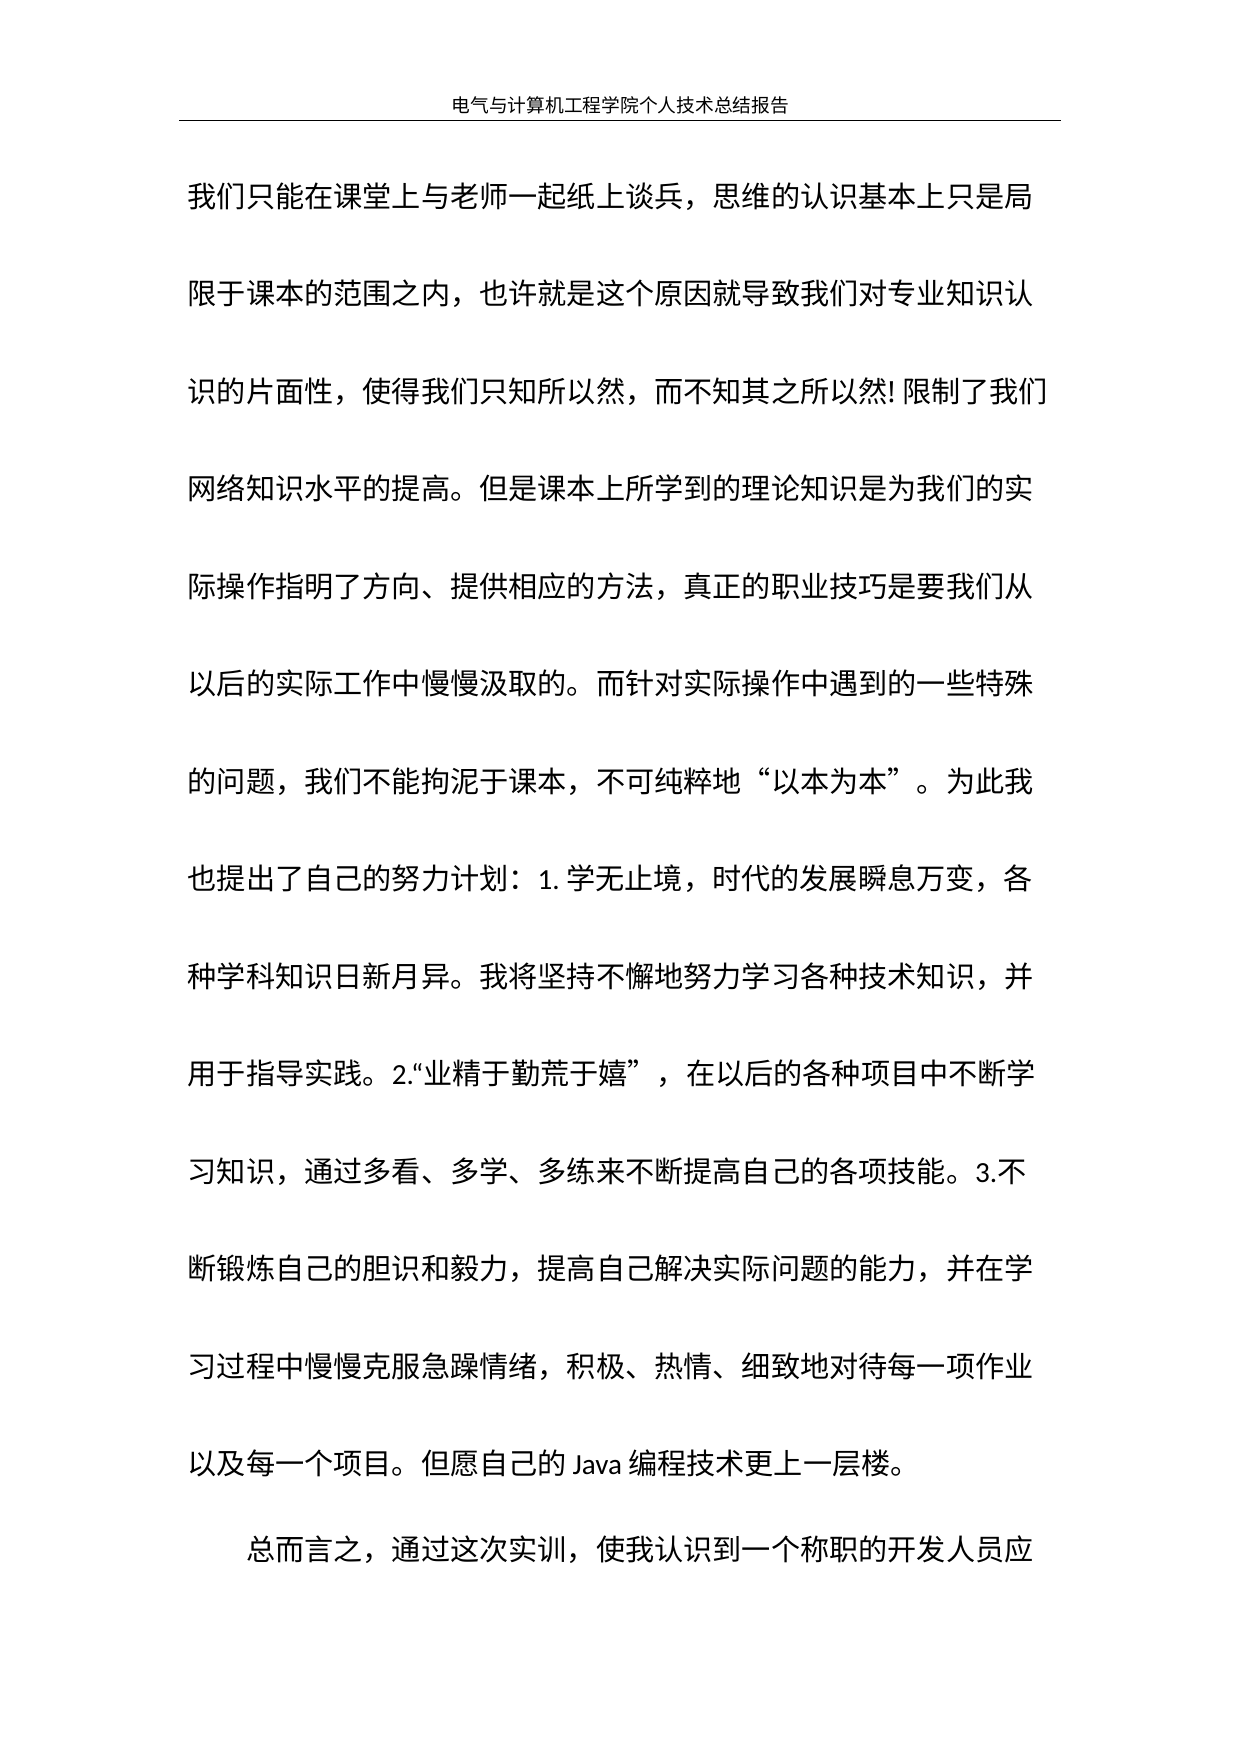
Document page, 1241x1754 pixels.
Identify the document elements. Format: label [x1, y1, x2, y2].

text [187, 1516, 1053, 1581]
text [187, 162, 1053, 1494]
